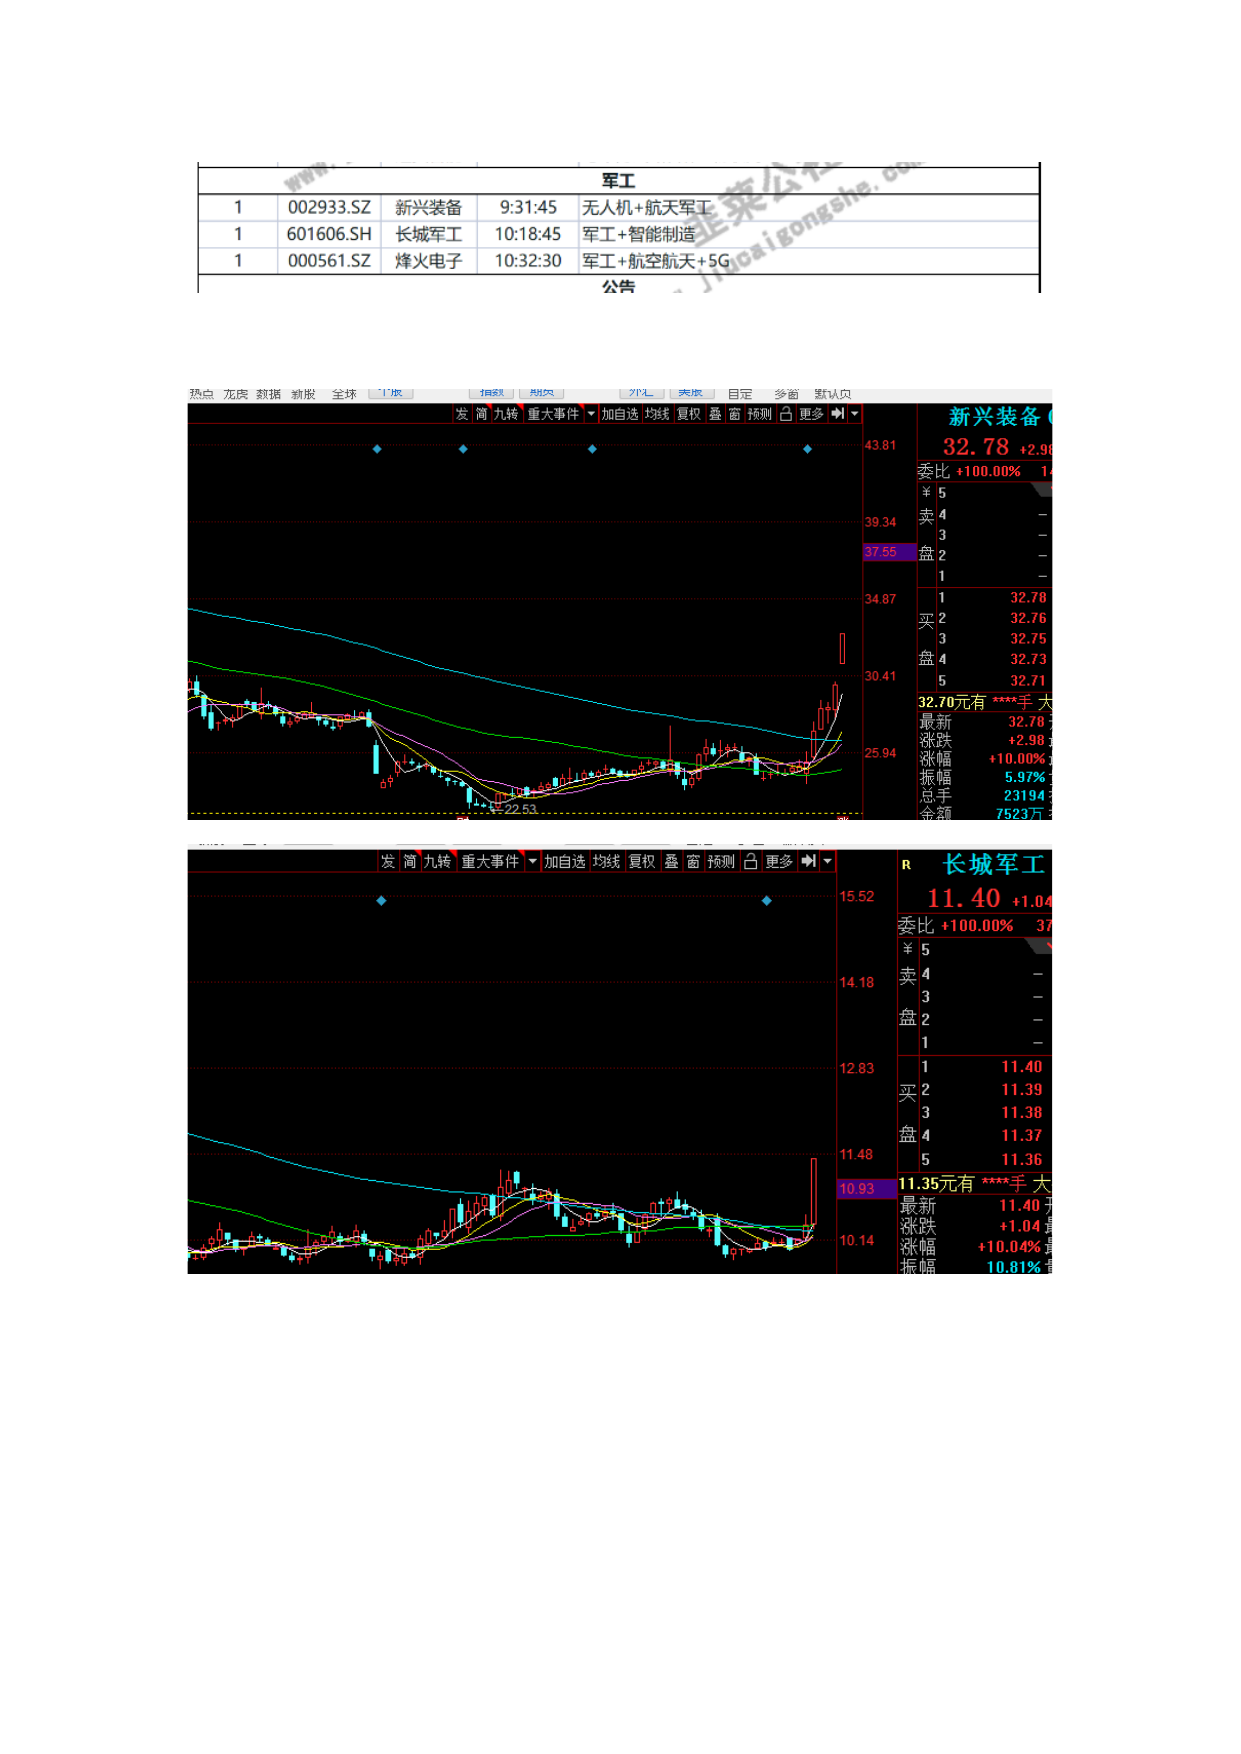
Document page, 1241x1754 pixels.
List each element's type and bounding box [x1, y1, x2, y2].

picture [187, 162, 1053, 293]
picture [187, 389, 1053, 820]
picture [187, 844, 1053, 1274]
